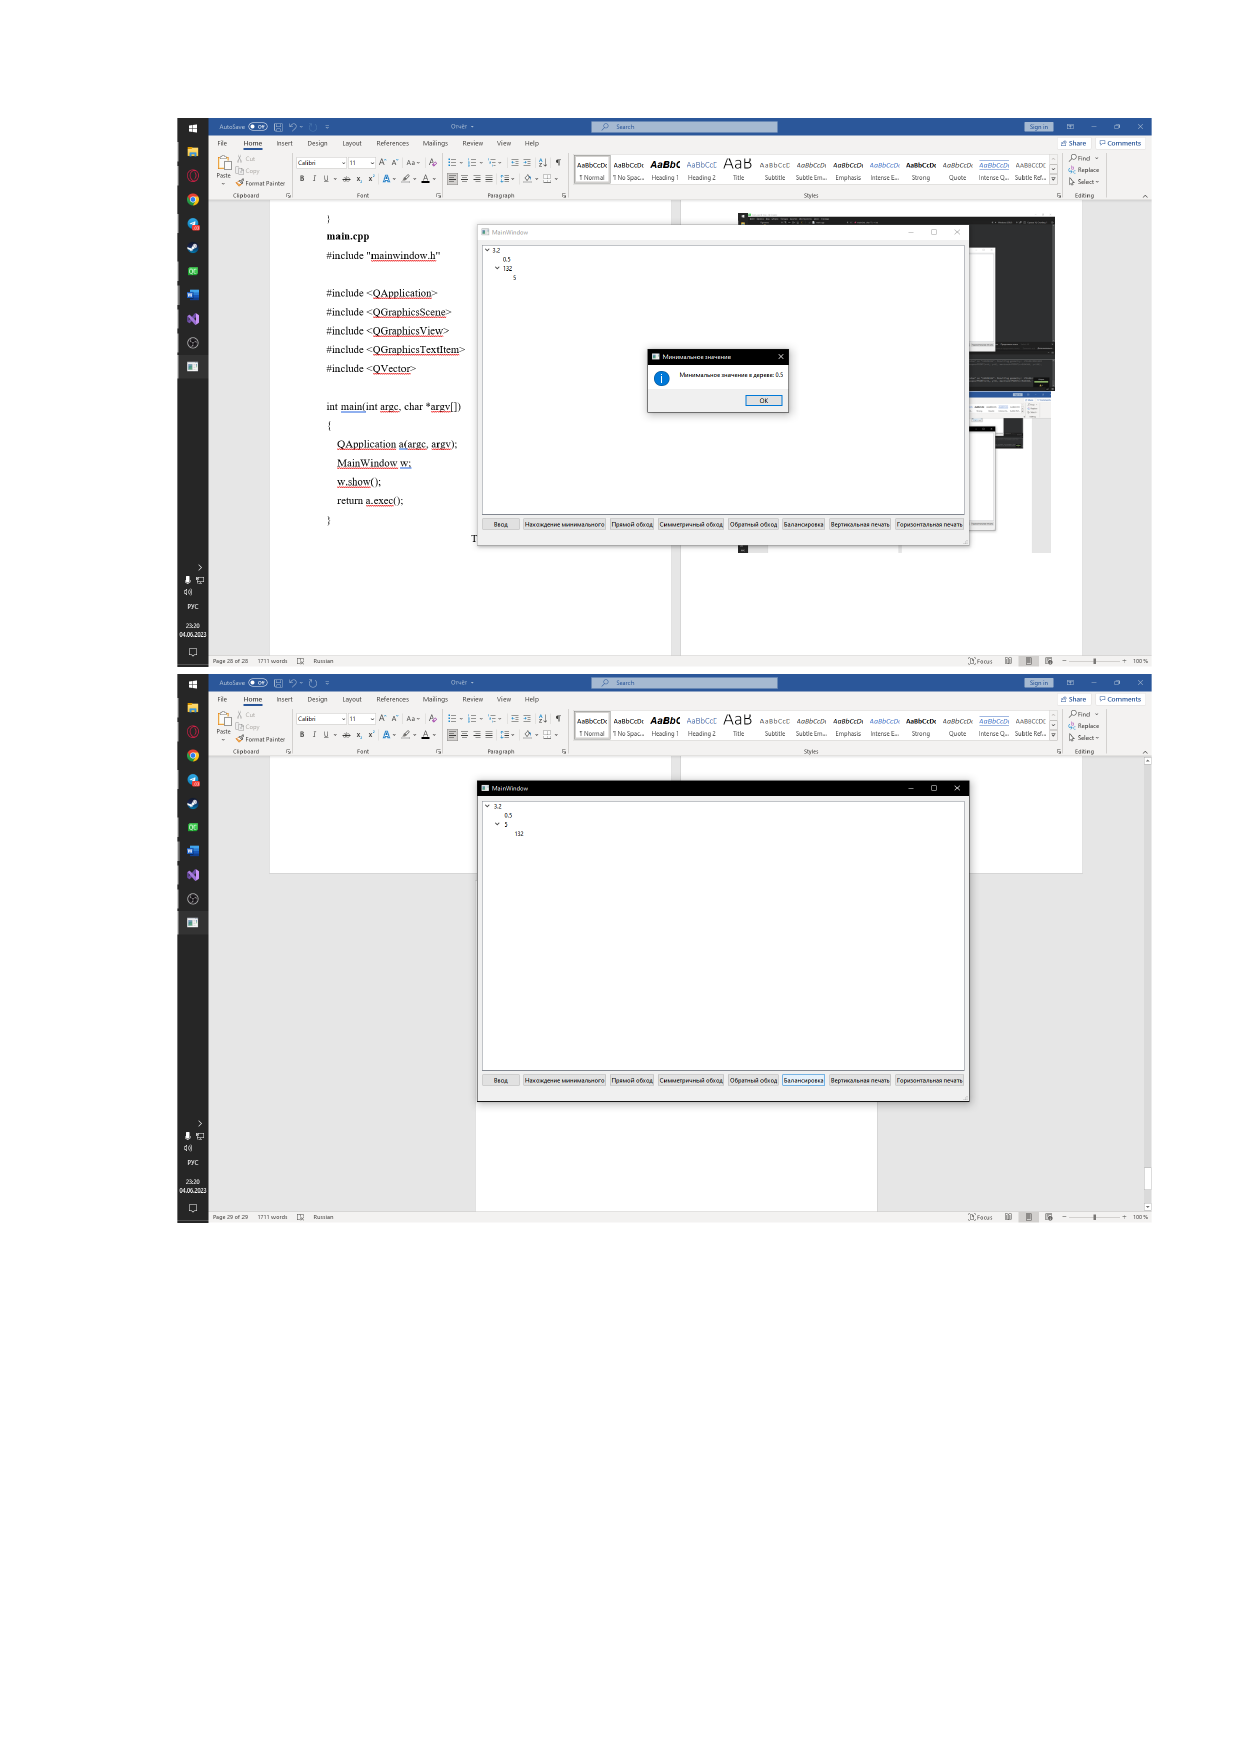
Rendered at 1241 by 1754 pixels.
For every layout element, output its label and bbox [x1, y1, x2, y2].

picture [177, 674, 1152, 1223]
picture [177, 118, 1152, 667]
